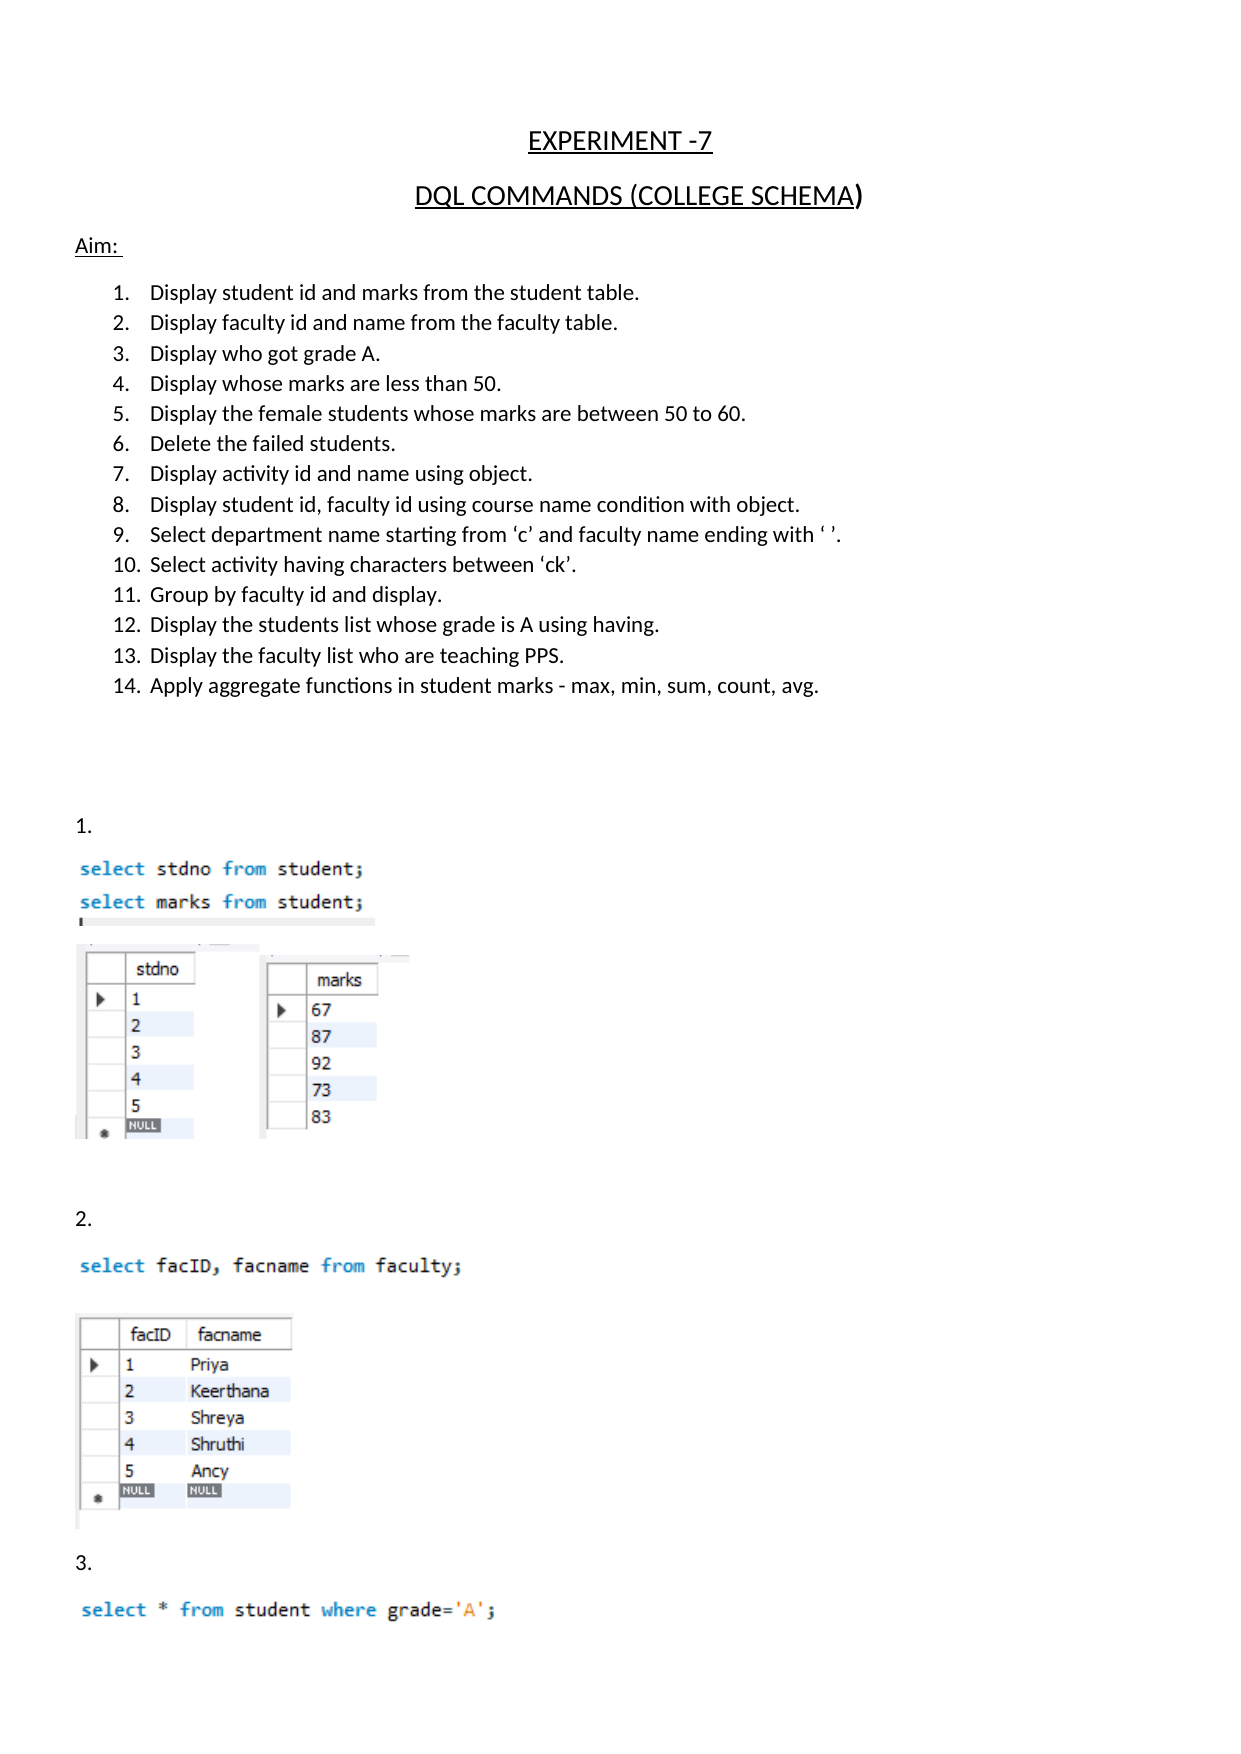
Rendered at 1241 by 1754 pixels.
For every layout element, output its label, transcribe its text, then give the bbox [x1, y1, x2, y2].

picture [75, 1313, 294, 1529]
text 2. [75, 1204, 1165, 1232]
text EXPERIMENT -7 [75, 122, 1165, 157]
picture [75, 1250, 479, 1295]
list Display faculty id and name from the faculty table. [112, 308, 1165, 336]
text DQL COMMANDS (COLLEGE SCHEMA) [112, 177, 1165, 213]
text 1. [75, 812, 1165, 839]
list Display the faculty list who are teaching PPS. [112, 641, 1165, 669]
list Delete the failed students. [112, 429, 1165, 457]
list Display the students list whose grade is A using having. [112, 611, 1165, 638]
text Aim: [75, 231, 1165, 259]
list Display the female students whose marks are between 50 to 60. [112, 399, 1165, 427]
picture [75, 944, 410, 1139]
list Apply aggregate functions in student marks - max, min, sum, count, avg. [112, 671, 1165, 699]
picture [75, 1594, 508, 1631]
list Select activity having characters between ‘ck’. [112, 550, 1165, 578]
list Display whose marks are less than 50. [112, 369, 1165, 397]
list Display who got grade A. [112, 339, 1165, 367]
text 3. [75, 1548, 1165, 1576]
list Group by faculty id and display. [112, 580, 1165, 608]
list Display student id and marks from the student table. [112, 278, 1165, 306]
picture [75, 858, 375, 926]
list Display activity id and name using object. [112, 459, 1165, 487]
list Display student id, faculty id using course name condition with object. [112, 490, 1165, 518]
list Select department name starting from ‘c’ and faculty name ending with ‘ ’. [112, 520, 1165, 548]
